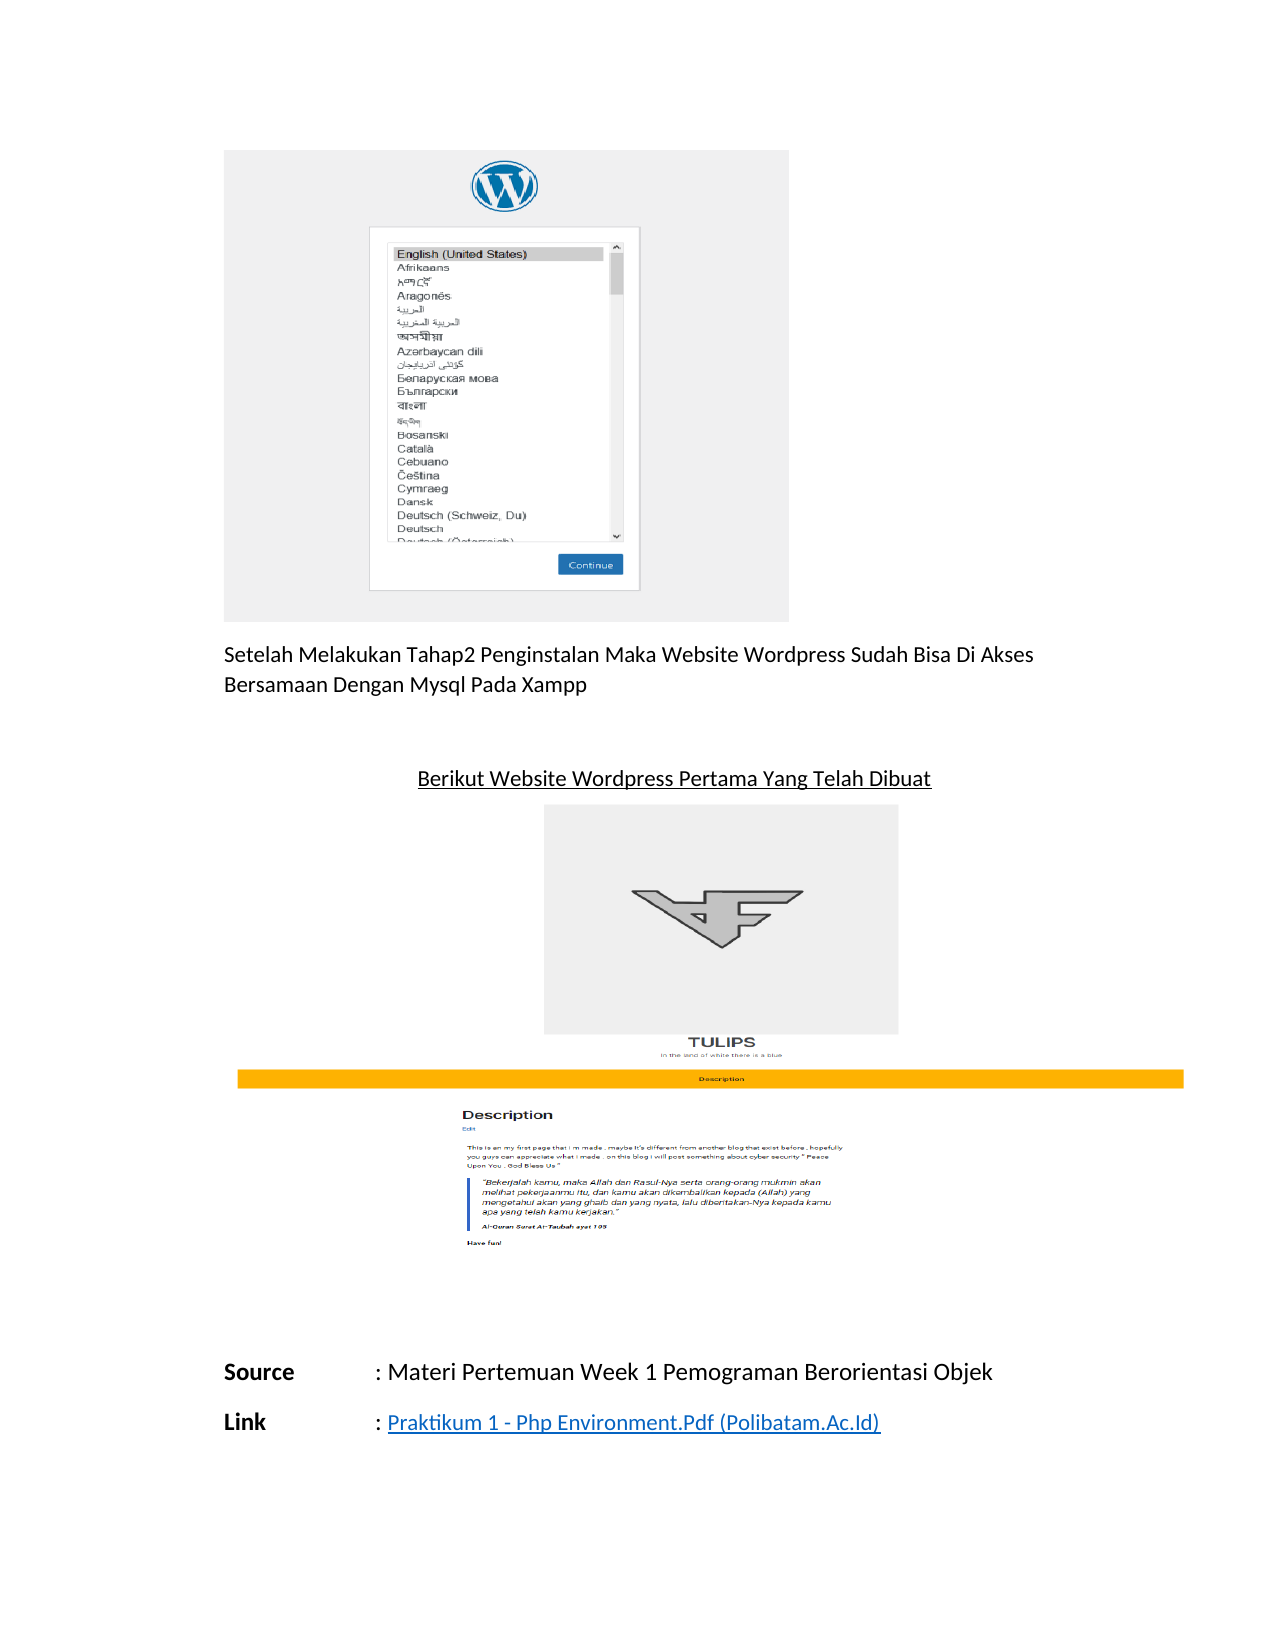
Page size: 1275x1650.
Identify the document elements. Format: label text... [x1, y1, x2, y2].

picture [236, 796, 1183, 1247]
text Berikut Website Wordpress Pertama Yang Telah Dibuat [224, 764, 1125, 792]
text Source : Materi Pertemuan Week 1 Pemograman Berorientasi Objek [224, 1357, 1125, 1387]
text Link : Praktikum 1 - Php Environment.Pdf (Polibatam.Ac.Id) [224, 1406, 1125, 1437]
text Setelah Melakukan Tahap2 Penginstalan Maka Website Wordpress Sudah Bisa Di Akses Bersamaan Dengan Mysql Pada Xampp [224, 640, 1125, 698]
picture [223, 150, 789, 622]
